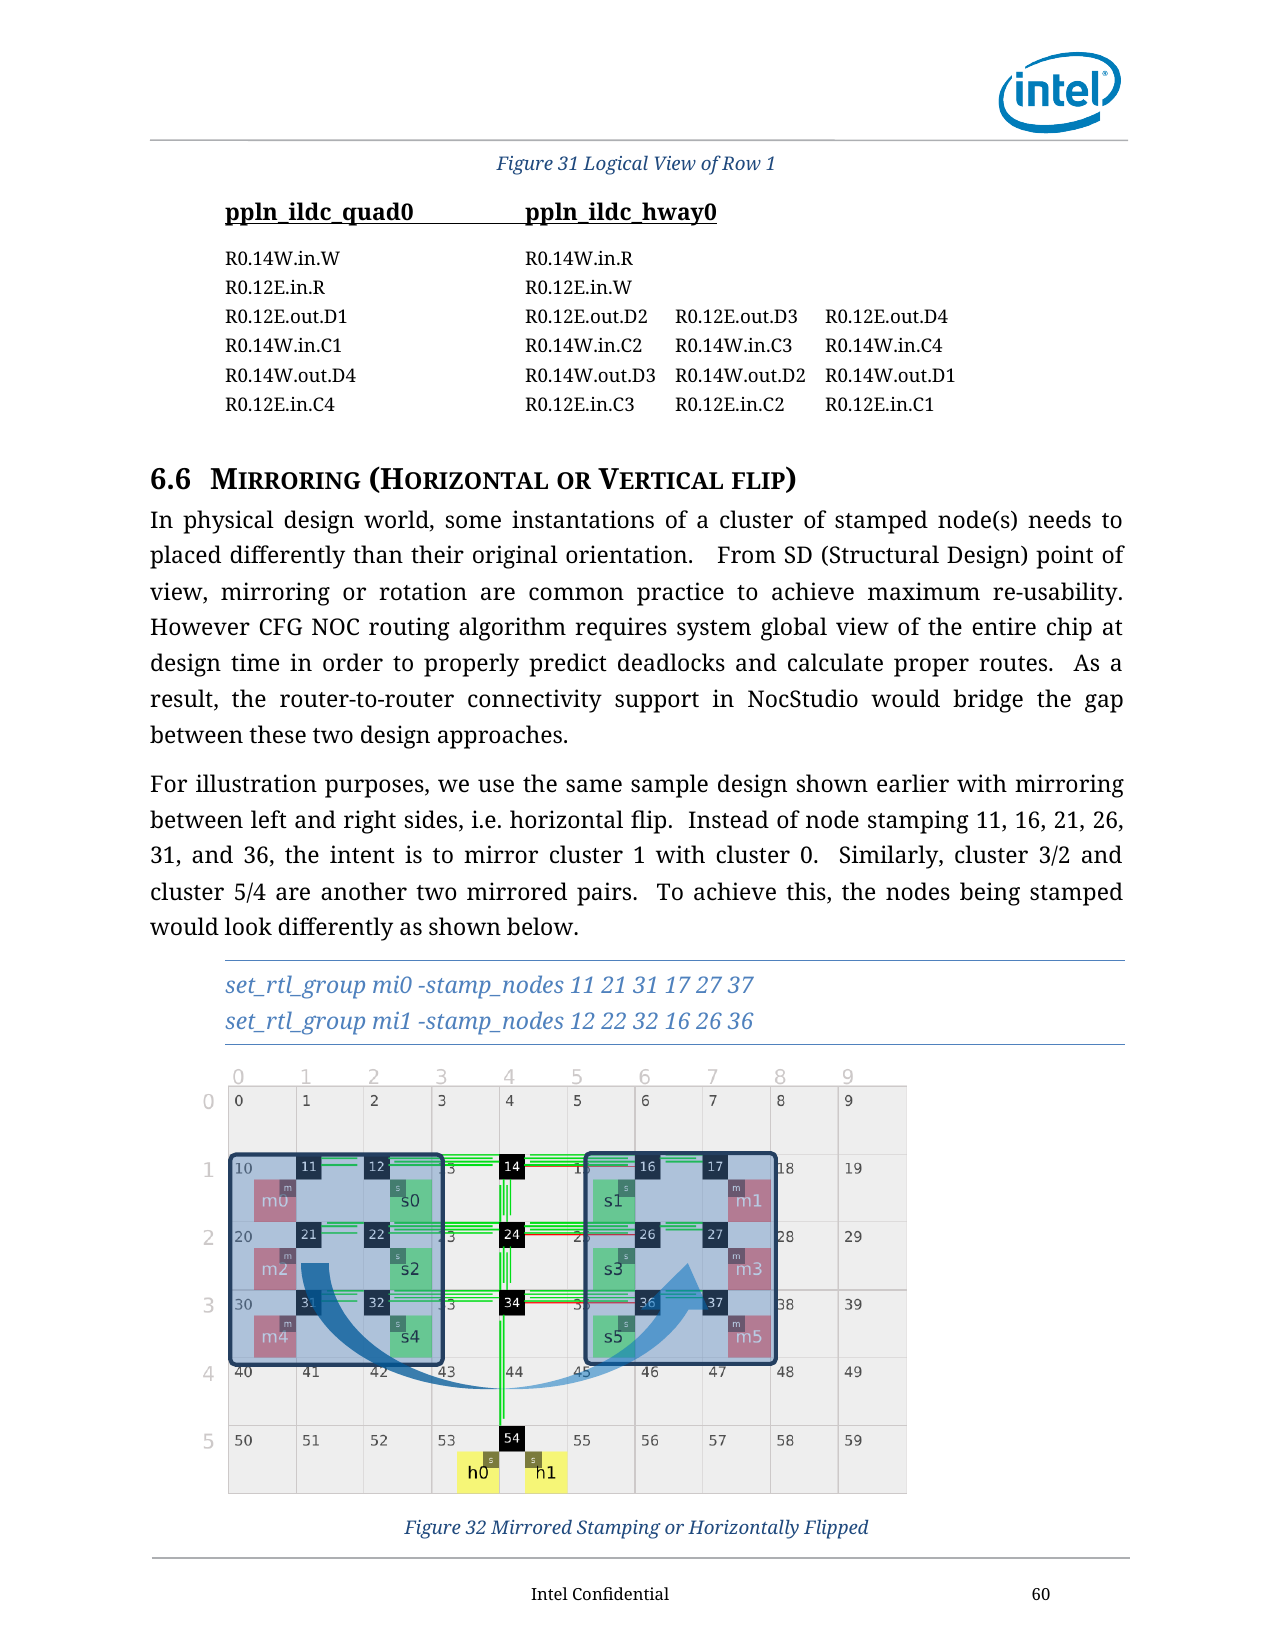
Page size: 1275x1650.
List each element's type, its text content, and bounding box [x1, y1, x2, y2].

text Figure 31 Logical View of Row 1 [150, 150, 1125, 176]
text ppln_ildc_quad0 ppln_ildc_hway0 [150, 196, 1125, 228]
picture [993, 42, 1125, 139]
subtitle Mirroring (Horizontal or Vertical flip) [150, 458, 1125, 498]
text For illustration purposes, we use the same sample design shown earlier with mirroring between left and right sides, i.e. horizontal flip. Instead of node stamping 11, 16, 21, 26, 31, and 36, the intent is to mirror cluster 1 with cluster 0. Similarly, cluster 3/2 and cluster 5/4 are another two mirrored pairs. To achieve this, the nodes being stamped would look differently as shown below. [150, 768, 1125, 943]
text set_rtl_group mi0 -stamp_nodes 11 21 31 17 27 37 set_rtl_group mi1 -stamp_nodes 12 22 32 16 26 36 [225, 961, 1125, 1044]
text Figure 32 Mirrored Stamping or Horizontally Flipped [150, 1514, 1125, 1539]
text In physical design world, some instantations of a cluster of stamped node(s) needs to placed differently than their original orientation. From SD (Structural Design) point of view, mirroring or rotation are common practice to achieve maximum re-usability. However CFG NOC routing algorithm requires system global view of the entire chip at design time in order to properly predict deadlocks and calculate proper routes. As a result, the router-to-router connectivity support in NocStudio would bridge the gap between these two design approaches. [150, 503, 1125, 750]
picture [187, 1061, 909, 1494]
text R0.14W.in.W R0.14W.in.R R0.12E.in.R R0.12E.in.W R0.12E.out.D1 R0.12E.out.D2 R0.12E.out.D3 R0.12E.out.D4 R0.14W.in.C1 R0.14W.in.C2 R0.14W.in.C3 R0.14W.in.C4 R0.14W.out.D4 R0.14W.out.D3 R0.14W.out.D2 R0.14W.out.D1 R0.12E.in.C4 R0.12E.in.C3 R0.12E.in.C2 R0.12E.in.C1 [225, 245, 1125, 417]
